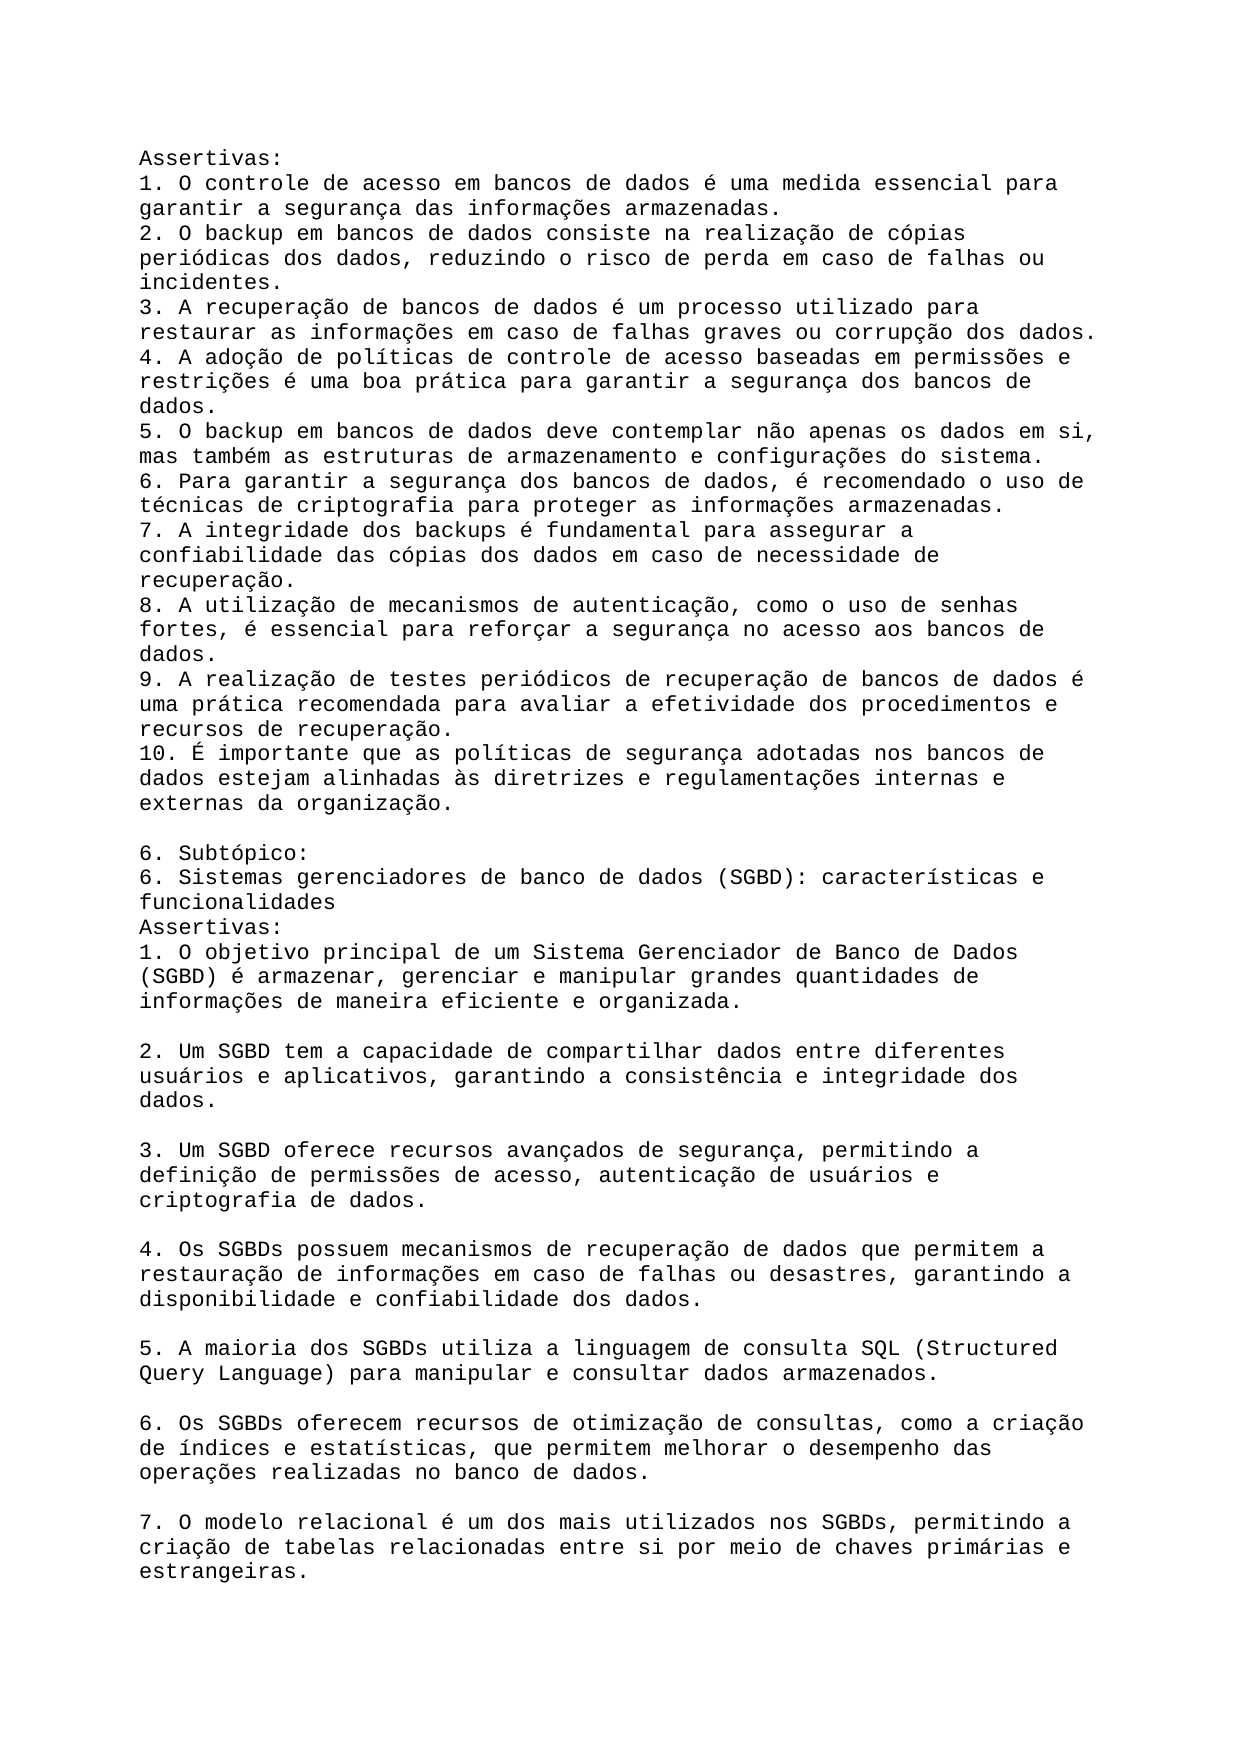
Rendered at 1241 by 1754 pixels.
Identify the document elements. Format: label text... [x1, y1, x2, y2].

text Assertivas: [139, 916, 1101, 941]
text Assertivas: [139, 148, 1101, 172]
text 3. A recuperação de bancos de dados é um processo utilizado para restaurar as informações em caso de falhas graves ou corrupção dos dados. [139, 296, 1101, 346]
text 8. A utilização de mecanismos de autenticação, como o uso de senhas fortes, é essencial para reforçar a segurança no acesso aos bancos de dados. [139, 594, 1101, 668]
text 9. A realização de testes periódicos de recuperação de bancos de dados é uma prática recomendada para avaliar a efetividade dos procedimentos e recursos de recuperação. [139, 668, 1101, 743]
text 4. A adoção de políticas de controle de acesso baseadas em permissões e restrições é uma boa prática para garantir a segurança dos bancos de dados. [139, 346, 1101, 420]
text 6. Subtópico: [139, 842, 1101, 867]
text 4. Os SGBDs possuem mecanismos de recuperação de dados que permitem a restauração de informações em caso de falhas ou desastres, garantindo a disponibilidade e confiabilidade dos dados. [139, 1238, 1101, 1313]
text 10. É importante que as políticas de segurança adotadas nos bancos de dados estejam alinhadas às diretrizes e regulamentações internas e externas da organização. [139, 743, 1101, 817]
text 6. Os SGBDs oferecem recursos de otimização de consultas, como a criação de índices e estatísticas, que permitem melhorar o desempenho das operações realizadas no banco de dados. [139, 1412, 1101, 1486]
text 2. O backup em bancos de dados consiste na realização de cópias periódicas dos dados, reduzindo o risco de perda em caso de falhas ou incidentes. [139, 222, 1101, 296]
text 6. Sistemas gerenciadores de banco de dados (SGBD): características e funcionalidades [139, 867, 1101, 916]
text 3. Um SGBD oferece recursos avançados de segurança, permitindo a definição de permissões de acesso, autenticação de usuários e criptografia de dados. [139, 1139, 1101, 1214]
text 7. O modelo relacional é um dos mais utilizados nos SGBDs, permitindo a criação de tabelas relacionadas entre si por meio de chaves primárias e estrangeiras. [139, 1511, 1101, 1586]
text 5. O backup em bancos de dados deve contemplar não apenas os dados em si, mas também as estruturas de armazenamento e configurações do sistema. [139, 420, 1101, 470]
text 5. A maioria dos SGBDs utiliza a linguagem de consulta SQL (Structured Query Language) para manipular e consultar dados armazenados. [139, 1338, 1101, 1387]
text 1. O controle de acesso em bancos de dados é uma medida essencial para garantir a segurança das informações armazenadas. [139, 172, 1101, 222]
text 1. O objetivo principal de um Sistema Gerenciador de Banco de Dados (SGBD) é armazenar, gerenciar e manipular grandes quantidades de informações de maneira eficiente e organizada. [139, 941, 1101, 1015]
text 7. A integridade dos backups é fundamental para assegurar a confiabilidade das cópias dos dados em caso de necessidade de recuperação. [139, 519, 1101, 594]
text 2. Um SGBD tem a capacidade de compartilhar dados entre diferentes usuários e aplicativos, garantindo a consistência e integridade dos dados. [139, 1040, 1101, 1114]
text 6. Para garantir a segurança dos bancos de dados, é recomendado o uso de técnicas de criptografia para proteger as informações armazenadas. [139, 470, 1101, 519]
